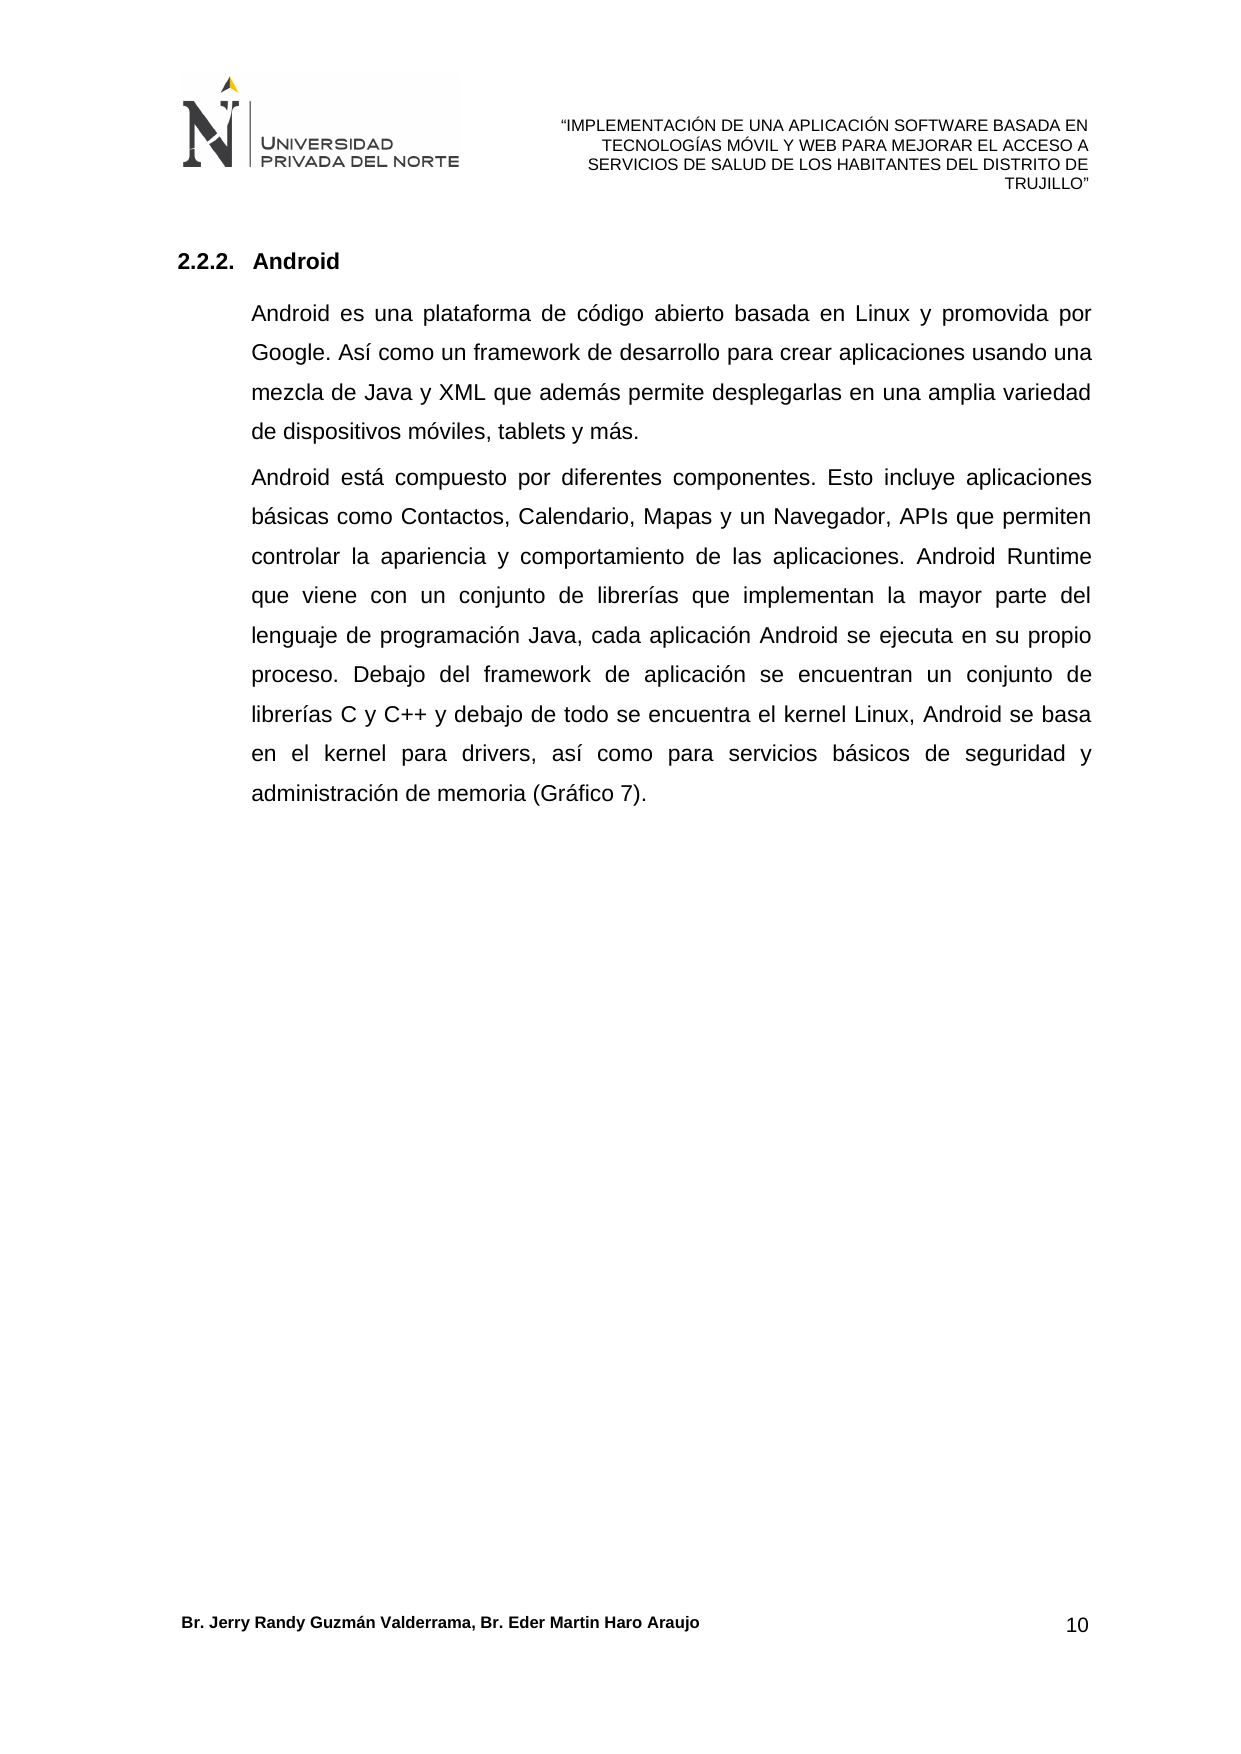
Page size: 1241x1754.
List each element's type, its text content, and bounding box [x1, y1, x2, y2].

subtitle Android [177, 248, 1092, 274]
text Android es una plataforma de código abierto basada en Linux y promovida por Google. Así como un framework de desarrollo para crear aplicaciones usando una mezcla de Java y XML que además permite desplegarlas en una amplia variedad de dispositivos móviles, tablets y más. [251, 299, 1092, 444]
picture [181, 73, 462, 169]
text Android está compuesto por diferentes componentes. Esto incluye aplicaciones básicas como Contactos, Calendario, Mapas y un Navegador, APIs que permiten controlar la apariencia y comportamiento de las aplicaciones. Android Runtime que viene con un conjunto de librerías que implementan la mayor parte del lenguaje de programación Java, cada aplicación Android se ejecuta en su propio proceso. Debajo del framework de aplicación se encuentran un conjunto de librerías C y C++ y debajo de todo se encuentra el kernel Linux, Android se basa en el kernel para drivers, así como para servicios básicos de seguridad y administración de memoria (Gráfico 7). [251, 464, 1092, 806]
